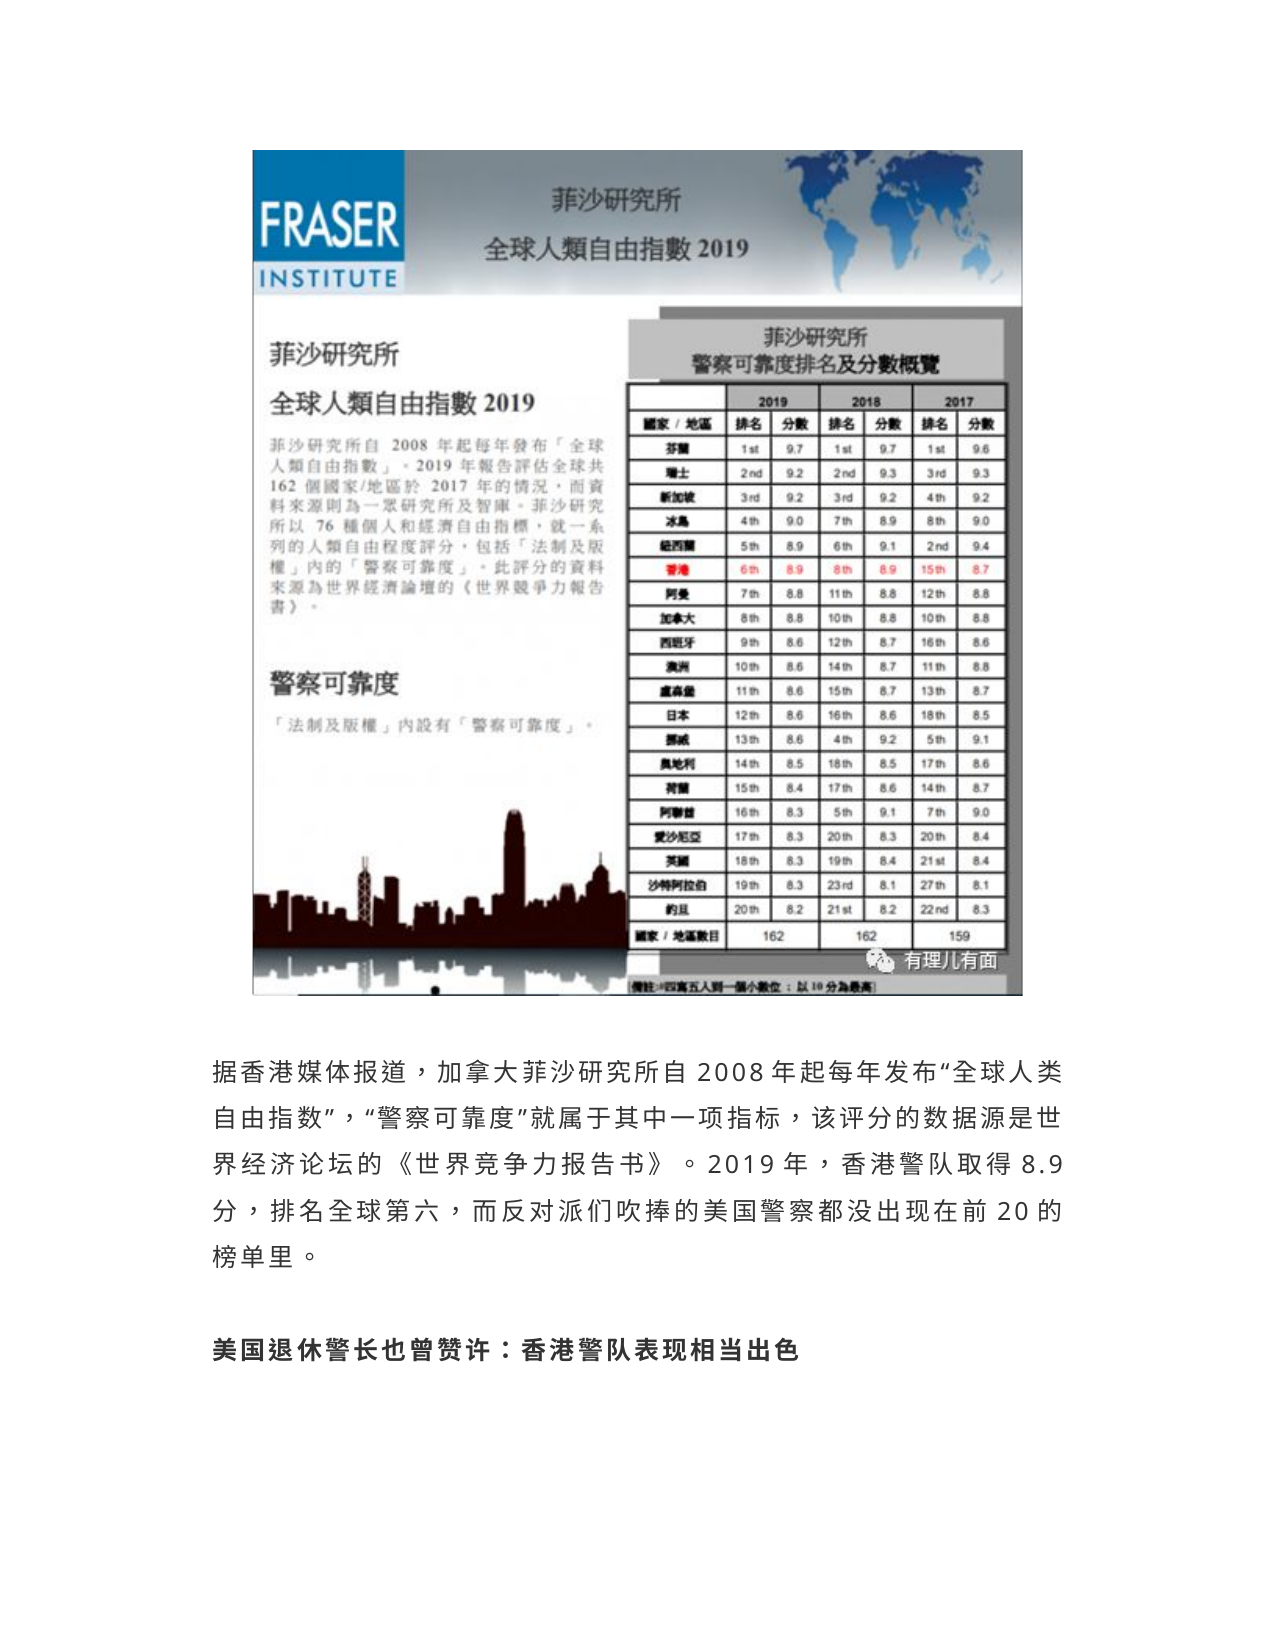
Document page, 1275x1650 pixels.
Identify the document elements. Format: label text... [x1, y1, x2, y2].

picture [306, 199, 313, 207]
picture [318, 241, 322, 251]
text 据香港媒体报道，加拿大菲沙研究所自2008年起每年发布“全球人类自由指数”，“警察可靠度”就属于其中一项指标，该评分的数据源是世界经济论坛的《世界竞争力报告书》。2019年，香港警队取得8.9分，排名全球第六，而反对派们吹捧的美国警察都没出现在前20的榜单里。 [212, 1042, 1062, 1274]
text 美国退休警长也曾赞许：香港警队表现相当出色 [212, 1321, 1062, 1367]
picture [252, 150, 1023, 996]
